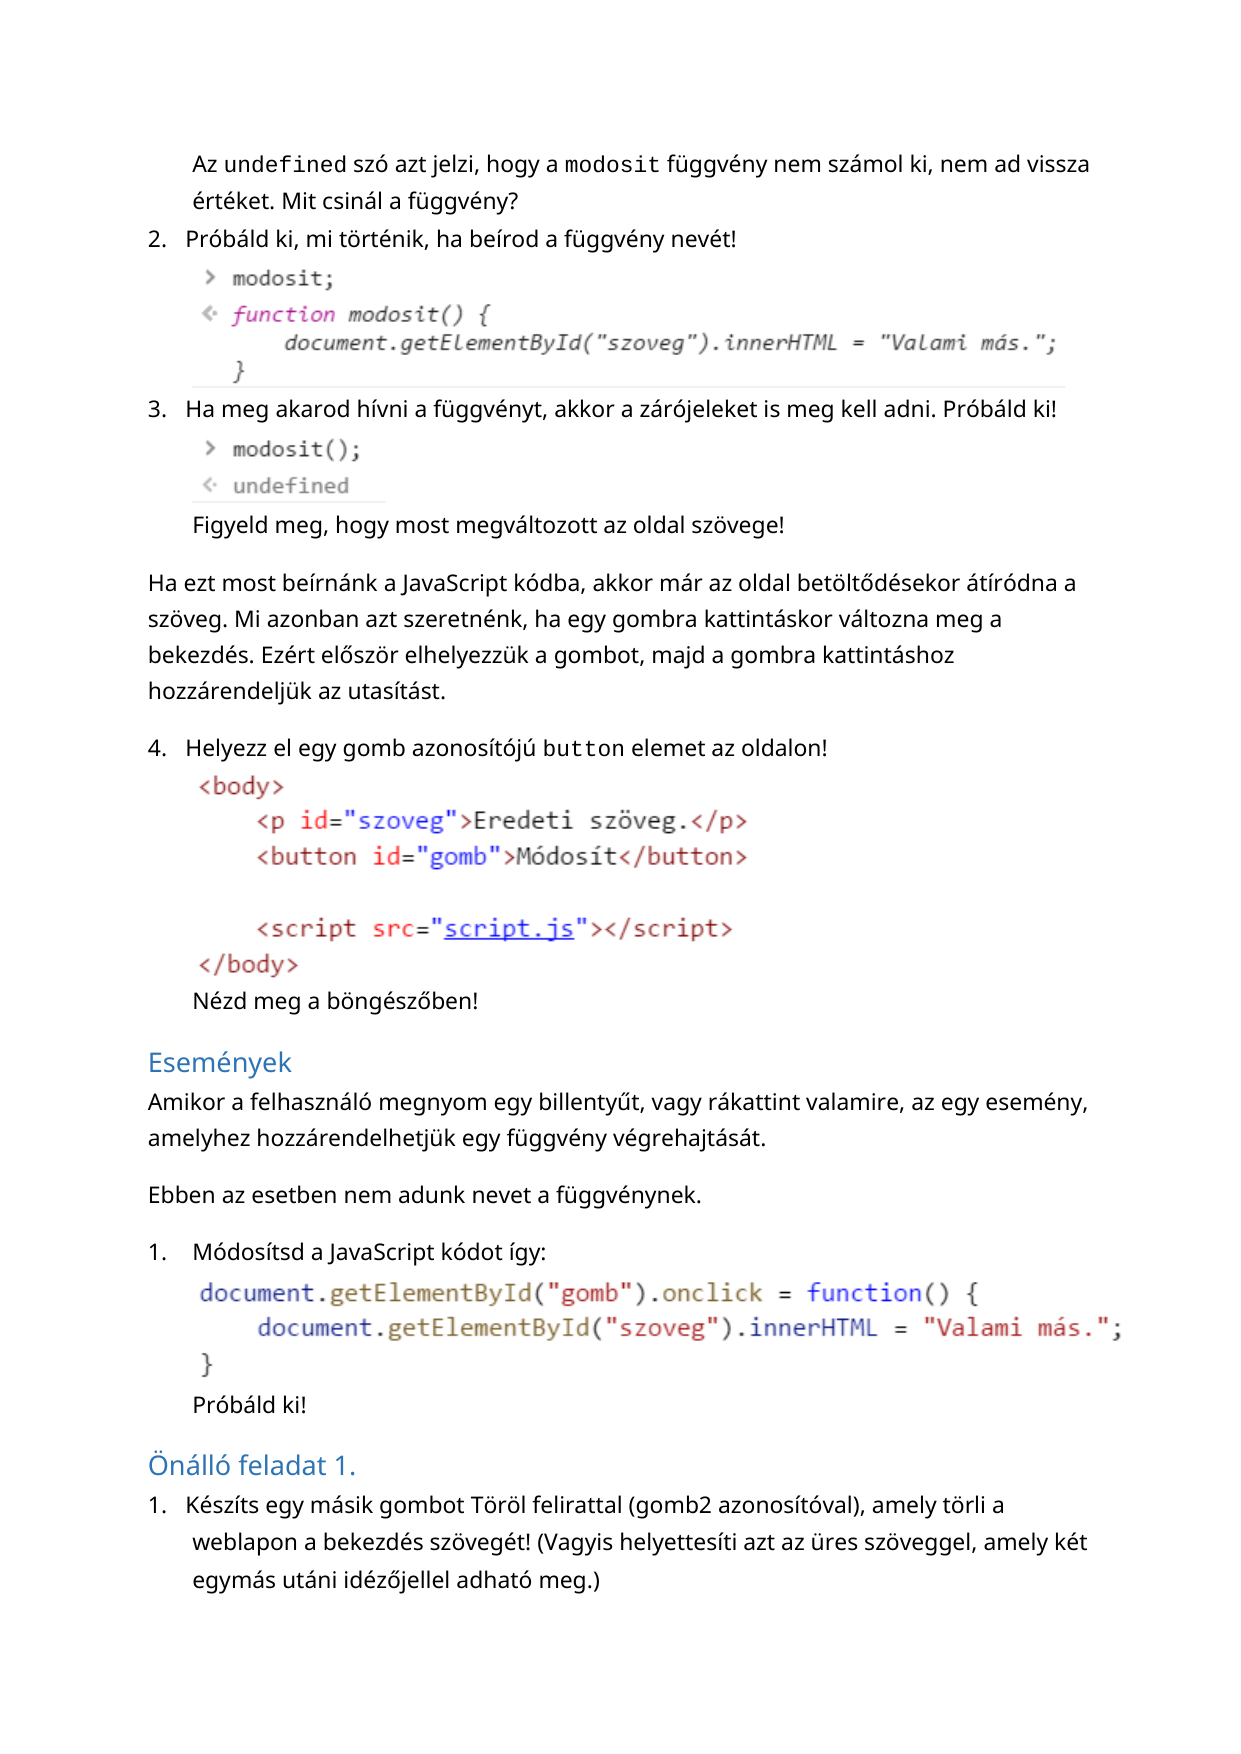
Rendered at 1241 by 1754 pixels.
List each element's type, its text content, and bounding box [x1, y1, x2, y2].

picture [192, 259, 1066, 388]
picture [192, 1270, 1130, 1385]
list Készíts egy másik gombot Töröl felirattal (gomb2 azonosítóval), amely törli a weblapon a bekezdés szövegét! (Vagyis helyettesíti azt az üres szöveggel, amely két egymás utáni idézőjellel adható meg.) [148, 1488, 1093, 1595]
subtitle Önálló feladat 1. [148, 1446, 1093, 1483]
text Ebben az esetben nem adunk nevet a függvénynek. [148, 1179, 1093, 1210]
list Ha meg akarod hívni a függvényt, akkor a zárójeleket is meg kell adni. Próbáld ki! Figyeld meg, hogy most megváltozott az oldal szövege! [148, 392, 1093, 540]
subtitle Események [148, 1044, 1093, 1081]
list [148, 148, 1093, 216]
text Ha ezt most beírnánk a JavaScript kódba, akkor már az oldal betöltődésekor átíródna a szöveg. Mi azonban azt szeretnénk, ha egy gombra kattintáskor változna meg a bekezdés. Ezért először elhelyezzük a gombot, majd a gombra kattintáshoz hozzárendeljük az utasítást. [148, 567, 1093, 706]
picture [192, 428, 386, 503]
picture [192, 768, 760, 979]
text Amikor a felhasználó megnyom egy billentyűt, vagy rákattint valamire, az egy esemény, amelyhez hozzárendelhetjük egy függvény végrehajtását. [148, 1086, 1093, 1153]
